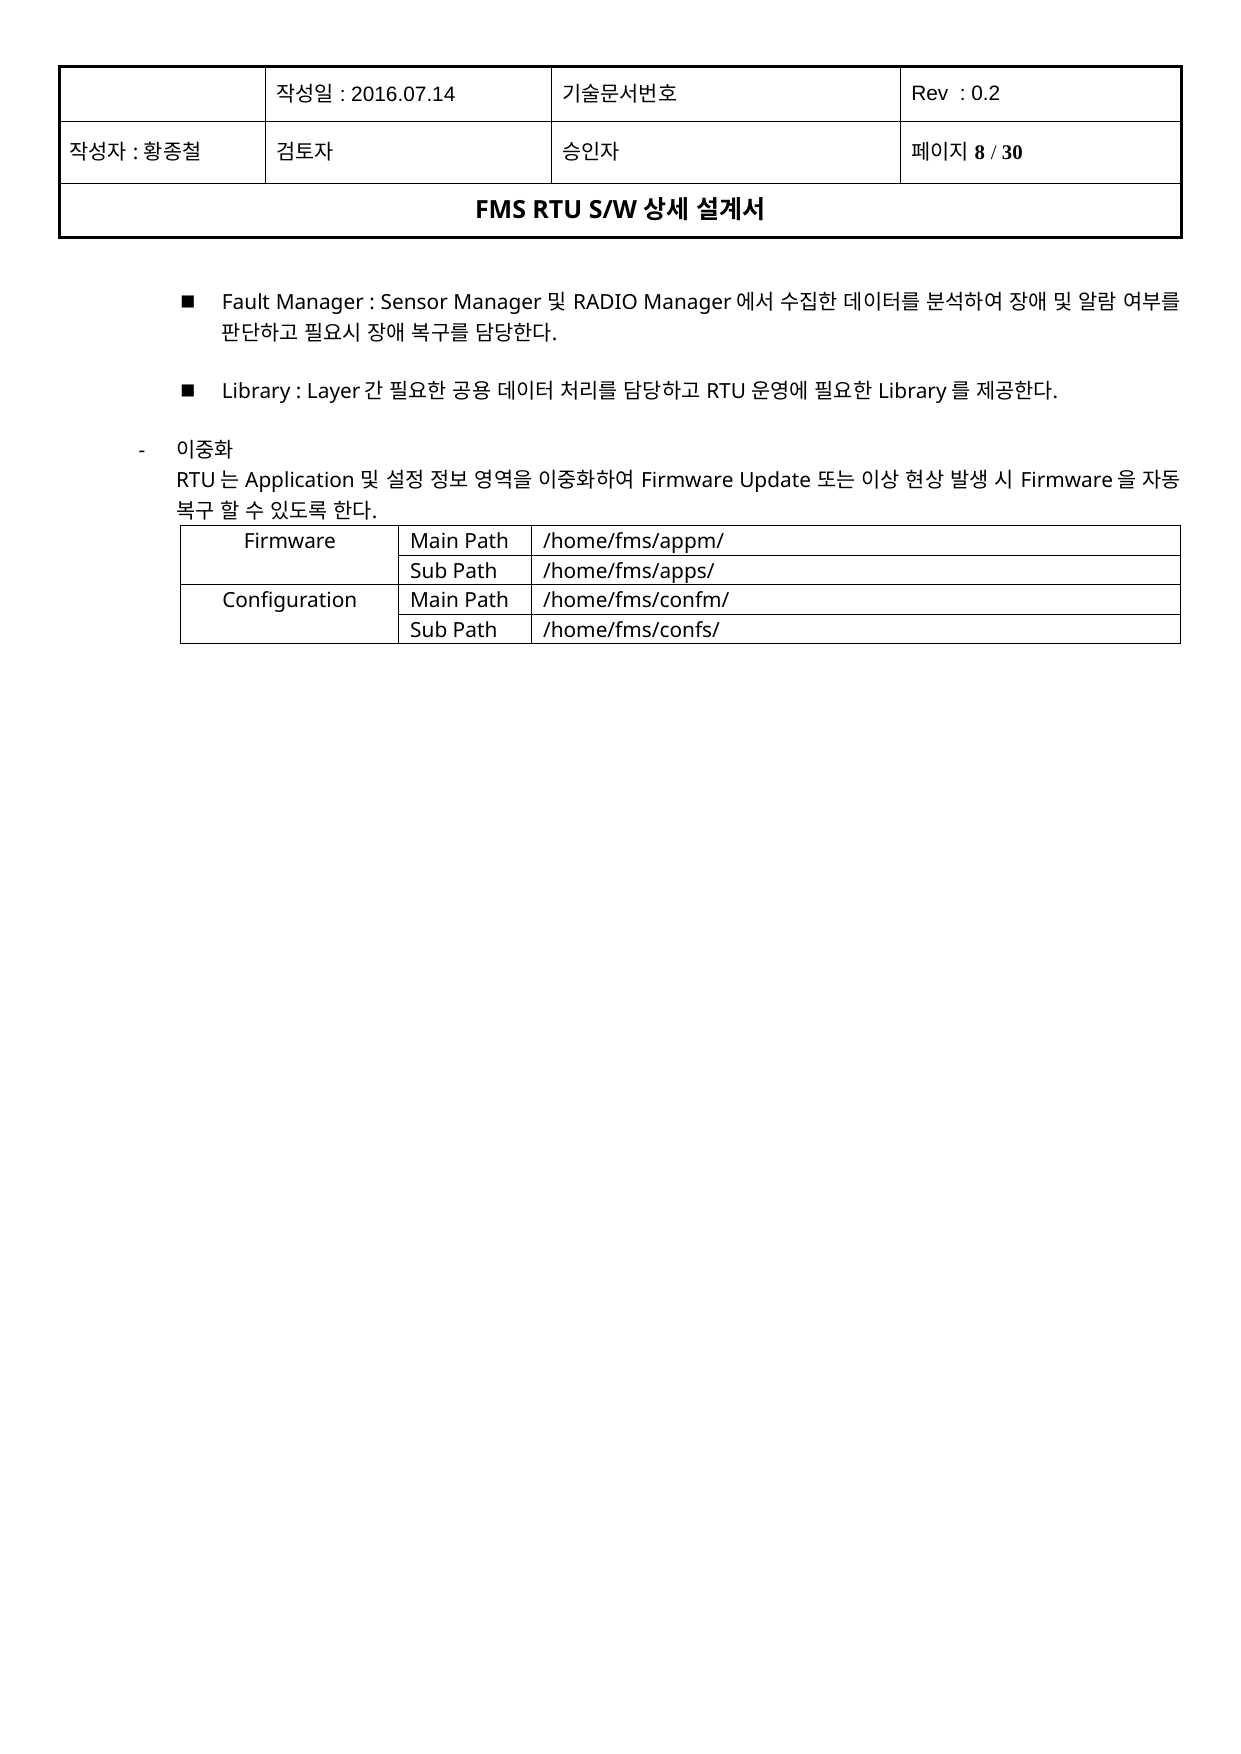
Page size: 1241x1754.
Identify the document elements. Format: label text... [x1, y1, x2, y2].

table_cell Configuration [181, 585, 398, 643]
table_cell /home/fms/apps/ [532, 556, 1180, 584]
list Fault Manager : Sensor Manager 및 RADIO Manager에서 수집한 데이터를 분석하여 장애 및 알람 여부를 판단하고 필요시 장애 복구를 담당한다. [180, 286, 1181, 346]
table_header /home/fms/appm/ [532, 526, 1180, 555]
table_cell Main Path [399, 585, 531, 614]
table_cell /home/fms/confm/ [532, 585, 1180, 614]
table_cell Sub Path [399, 556, 531, 584]
table_cell /home/fms/confs/ [532, 615, 1180, 643]
table_cell Sub Path [399, 615, 531, 643]
list Library : Layer간 필요한 공용 데이터 처리를 담당하고 RTU 운영에 필요한 Library를 제공한다. [180, 375, 1181, 405]
table_header Main Path [399, 526, 531, 555]
table_header Firmware [181, 526, 398, 584]
list RTU는 Application 및 설정 정보 영역을 이중화하여 Firmware Update 또는 이상 현상 발생 시 Firmware을 자동 복구 할 수 있도록 한다. [176, 464, 1181, 525]
list 이중화 [138, 433, 1181, 464]
